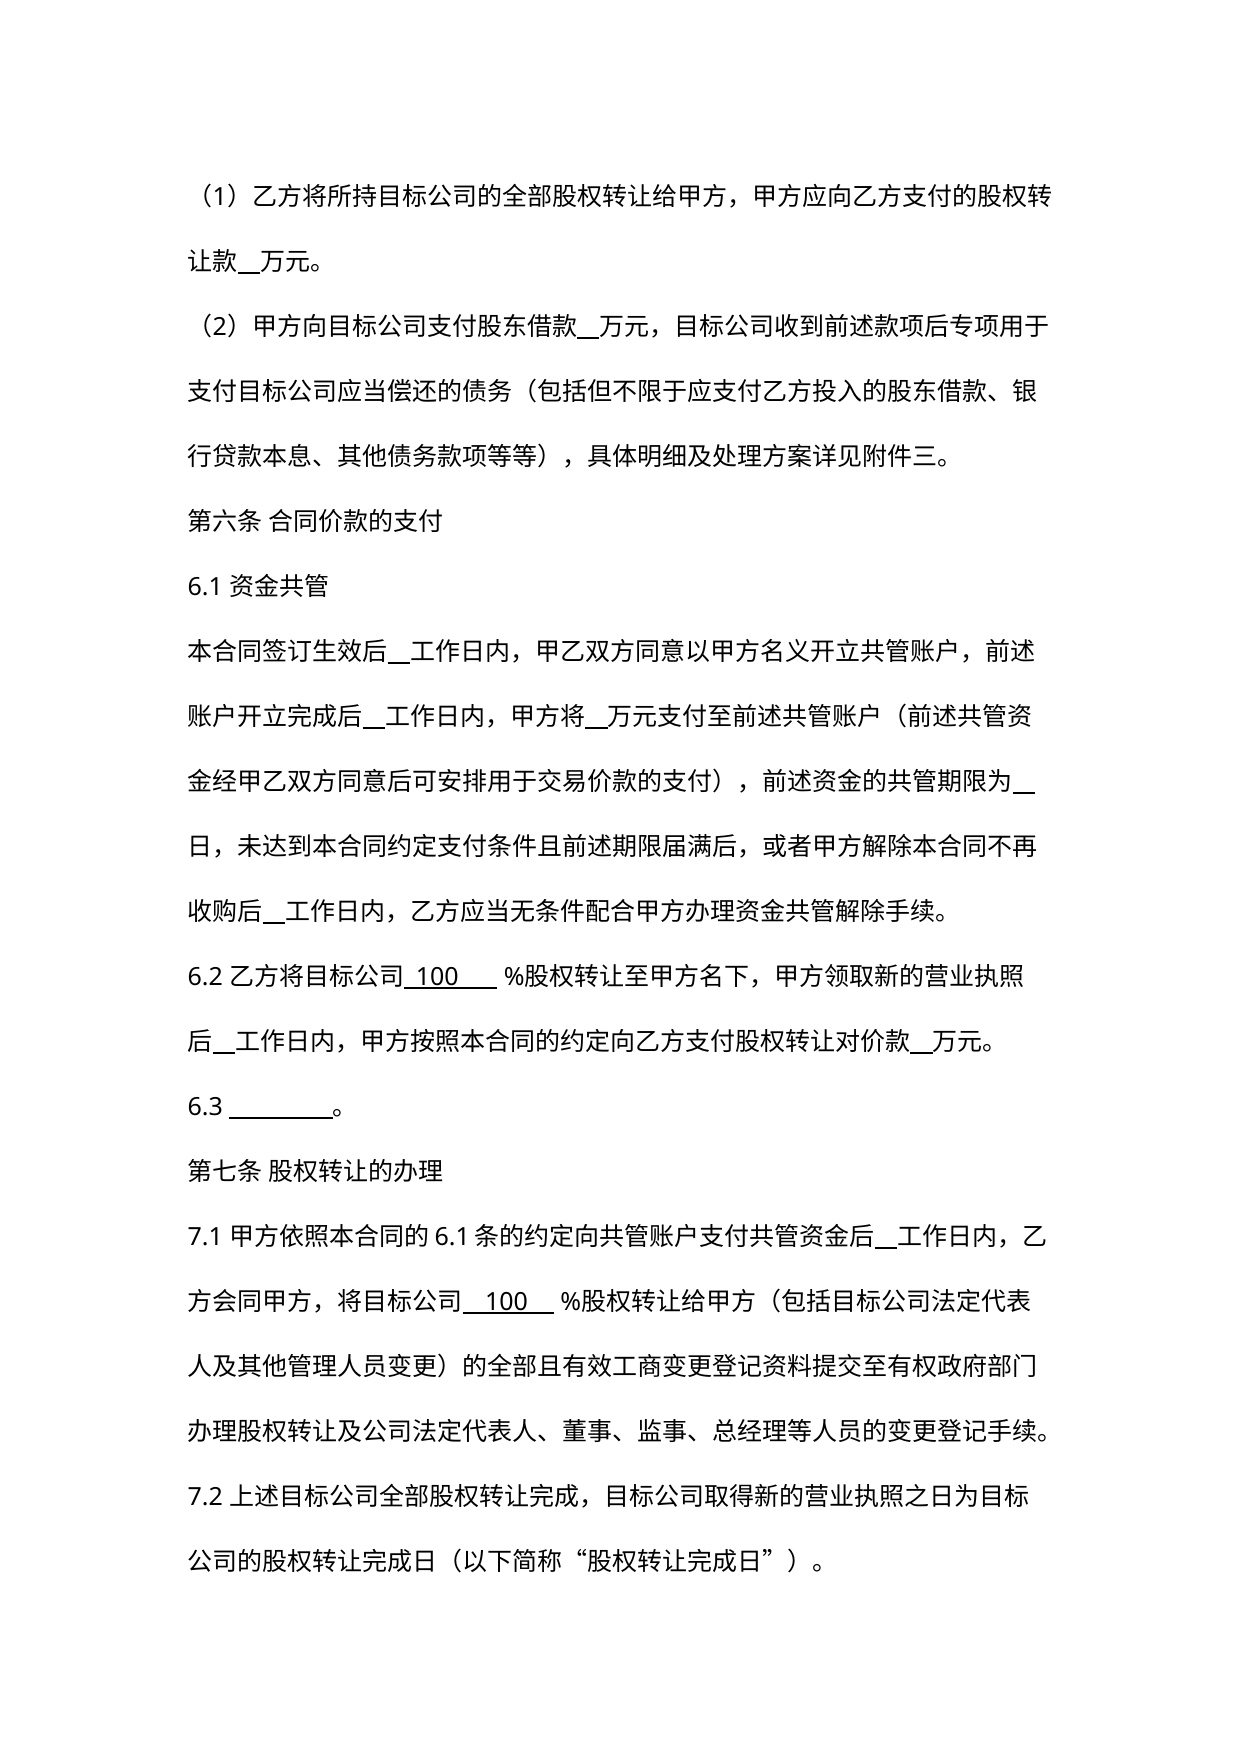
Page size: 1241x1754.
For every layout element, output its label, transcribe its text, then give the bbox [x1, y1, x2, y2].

text 6.2 乙方将目标公司 100 %股权转让至甲方名下，甲方领取新的营业执照后 工作日内，甲方按照本合同的约定向乙方支付股权转让对价款 万元。 [187, 942, 1053, 1072]
text 第七条 股权转让的办理 [187, 1137, 1053, 1202]
text （1）乙方将所持目标公司的全部股权转让给甲方，甲方应向乙方支付的股权转让款 万元。 [187, 162, 1053, 292]
text 6.1 资金共管 [187, 552, 1053, 617]
text 7.2 上述目标公司全部股权转让完成，目标公司取得新的营业执照之日为目标公司的股权转让完成日（以下简称“股权转让完成日”）。 [187, 1462, 1053, 1592]
text 7.1 甲方依照本合同的6.1条的约定向共管账户支付共管资金后 工作日内，乙方会同甲方，将目标公司 100 %股权转让给甲方（包括目标公司法定代表人及其他管理人员变更）的全部且有效工商变更登记资料提交至有权政府部门办理股权转让及公司法定代表人、董事、监事、总经理等人员的变更登记手续。 [187, 1202, 1053, 1462]
text 第六条 合同价款的支付 [187, 487, 1053, 552]
text 本合同签订生效后 工作日内，甲乙双方同意以甲方名义开立共管账户，前述账户开立完成后 工作日内，甲方将 万元支付至前述共管账户（前述共管资金经甲乙双方同意后可安排用于交易价款的支付），前述资金的共管期限为 日，未达到本合同约定支付条件且前述期限届满后，或者甲方解除本合同不再收购后 工作日内，乙方应当无条件配合甲方办理资金共管解除手续。 [187, 617, 1053, 942]
text （2）甲方向目标公司支付股东借款 万元，目标公司收到前述款项后专项用于支付目标公司应当偿还的债务（包括但不限于应支付乙方投入的股东借款、银行贷款本息、其他债务款项等等），具体明细及处理方案详见附件三。 [187, 292, 1053, 487]
text 6.3 。 [187, 1072, 1053, 1137]
